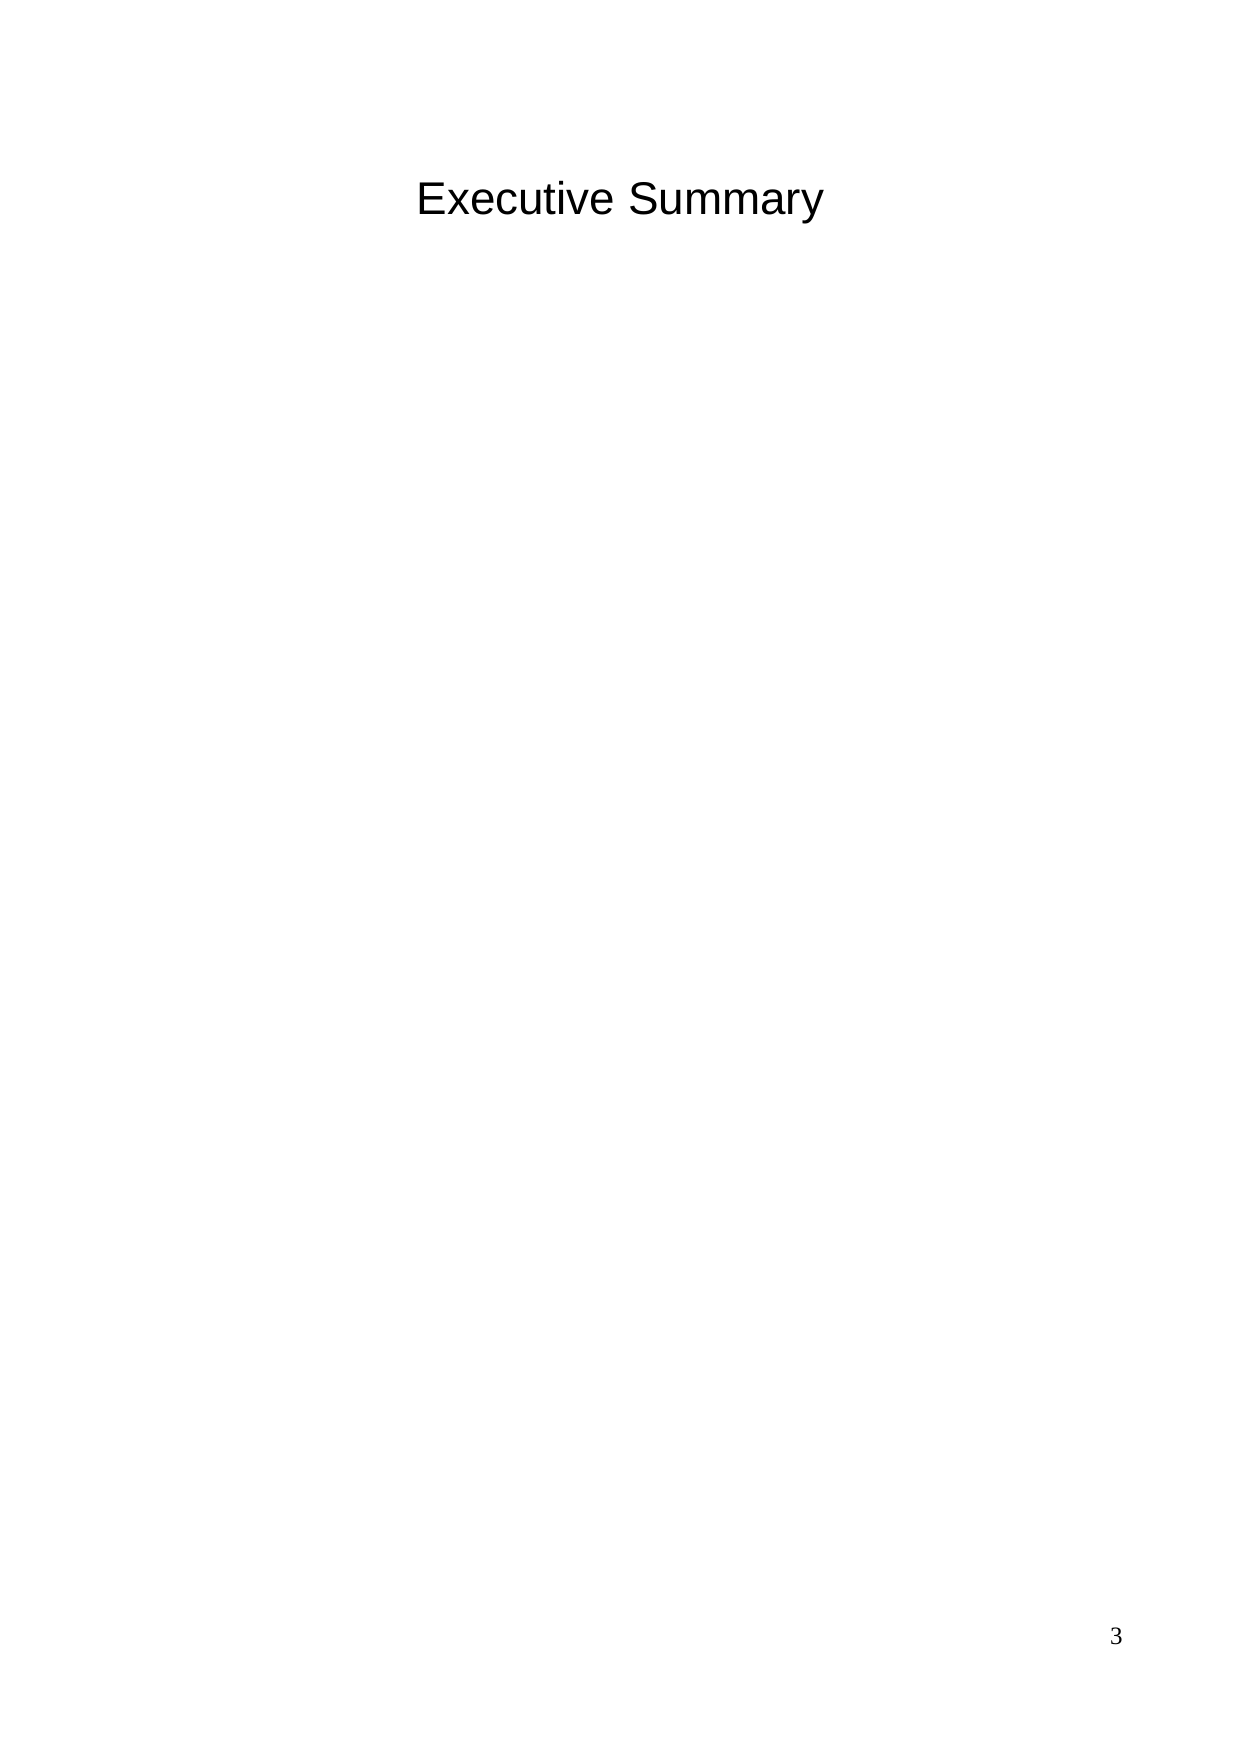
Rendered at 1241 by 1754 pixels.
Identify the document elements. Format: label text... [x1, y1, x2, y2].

text Executive Summary [118, 172, 1122, 224]
